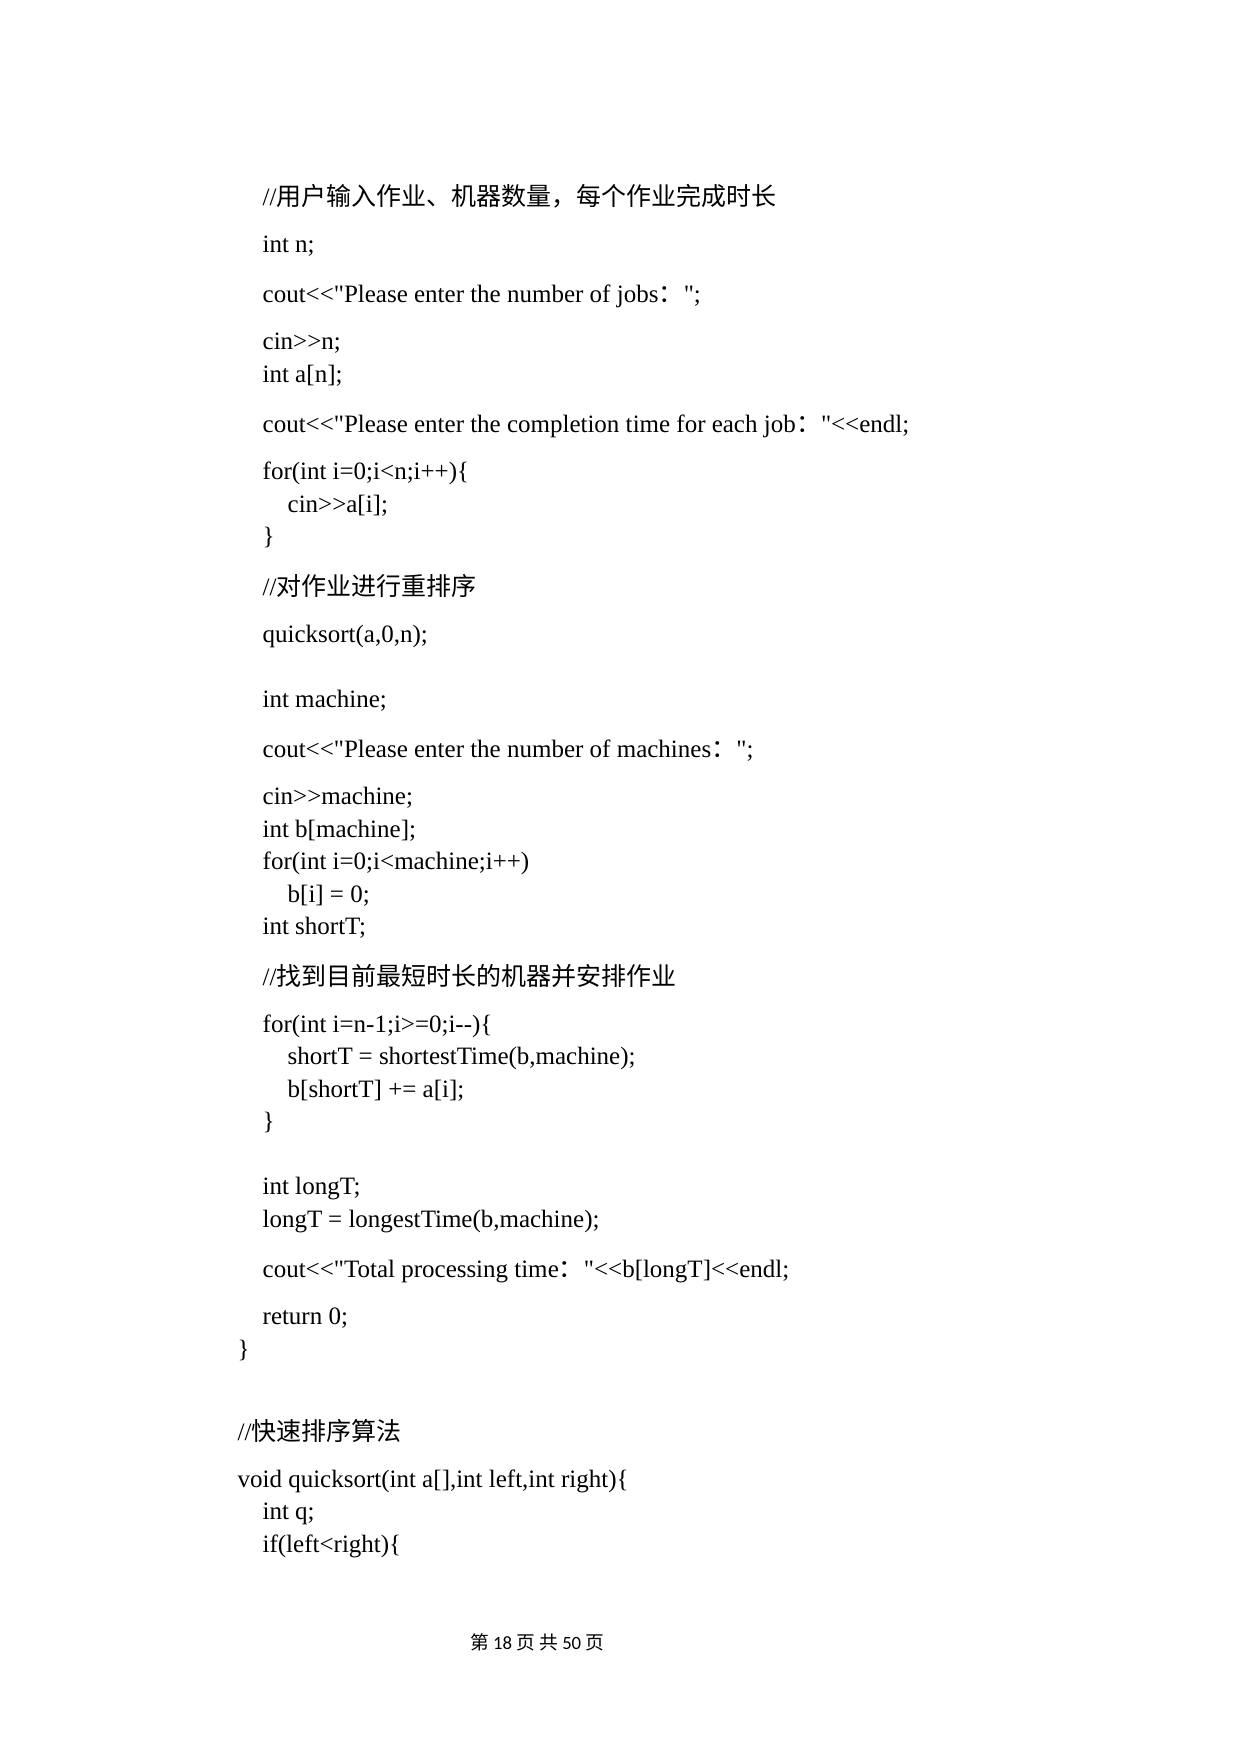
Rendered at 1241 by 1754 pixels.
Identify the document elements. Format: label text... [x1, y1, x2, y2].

text return 0; [187, 1299, 1053, 1332]
text int longT; [187, 1169, 1053, 1202]
text //快速排序算法 [187, 1397, 1053, 1462]
text b[shortT] += a[i]; [187, 1072, 1053, 1104]
text //找到目前最短时长的机器并安排作业 [187, 942, 1053, 1007]
text cin>>a[i]; [187, 487, 1053, 519]
text } [187, 1104, 1053, 1137]
text cout<<"Please enter the number of jobs："; [187, 259, 1053, 324]
text int a[n]; [187, 357, 1053, 389]
text cout<<"Please enter the completion time for each job："<<endl; [187, 389, 1053, 454]
text int machine; [187, 682, 1053, 714]
text b[i] = 0; [187, 877, 1053, 909]
text longT = longestTime(b,machine); [187, 1202, 1053, 1234]
text for(int i=0;i<machine;i++) [187, 844, 1053, 877]
text int shortT; [187, 909, 1053, 942]
text //用户输入作业、机器数量，每个作业完成时长 [187, 162, 1053, 227]
text } [187, 1332, 1053, 1364]
text cin>>machine; [187, 779, 1053, 812]
text if(left<right){ [187, 1527, 1053, 1559]
text shortT = shortestTime(b,machine); [187, 1039, 1053, 1072]
text int q; [187, 1494, 1053, 1527]
text //对作业进行重排序 [187, 552, 1053, 617]
text cin>>n; [187, 324, 1053, 357]
text cout<<"Please enter the number of machines："; [187, 714, 1053, 779]
text void quicksort(int a[],int left,int right){ [187, 1462, 1053, 1494]
text } [187, 519, 1053, 552]
text quicksort(a,0,n); [187, 617, 1053, 649]
text int b[machine]; [187, 812, 1053, 844]
text cout<<"Total processing time："<<b[longT]<<endl; [187, 1234, 1053, 1299]
text for(int i=n-1;i>=0;i--){ [187, 1007, 1053, 1039]
text int n; [187, 227, 1053, 259]
text for(int i=0;i<n;i++){ [187, 454, 1053, 487]
